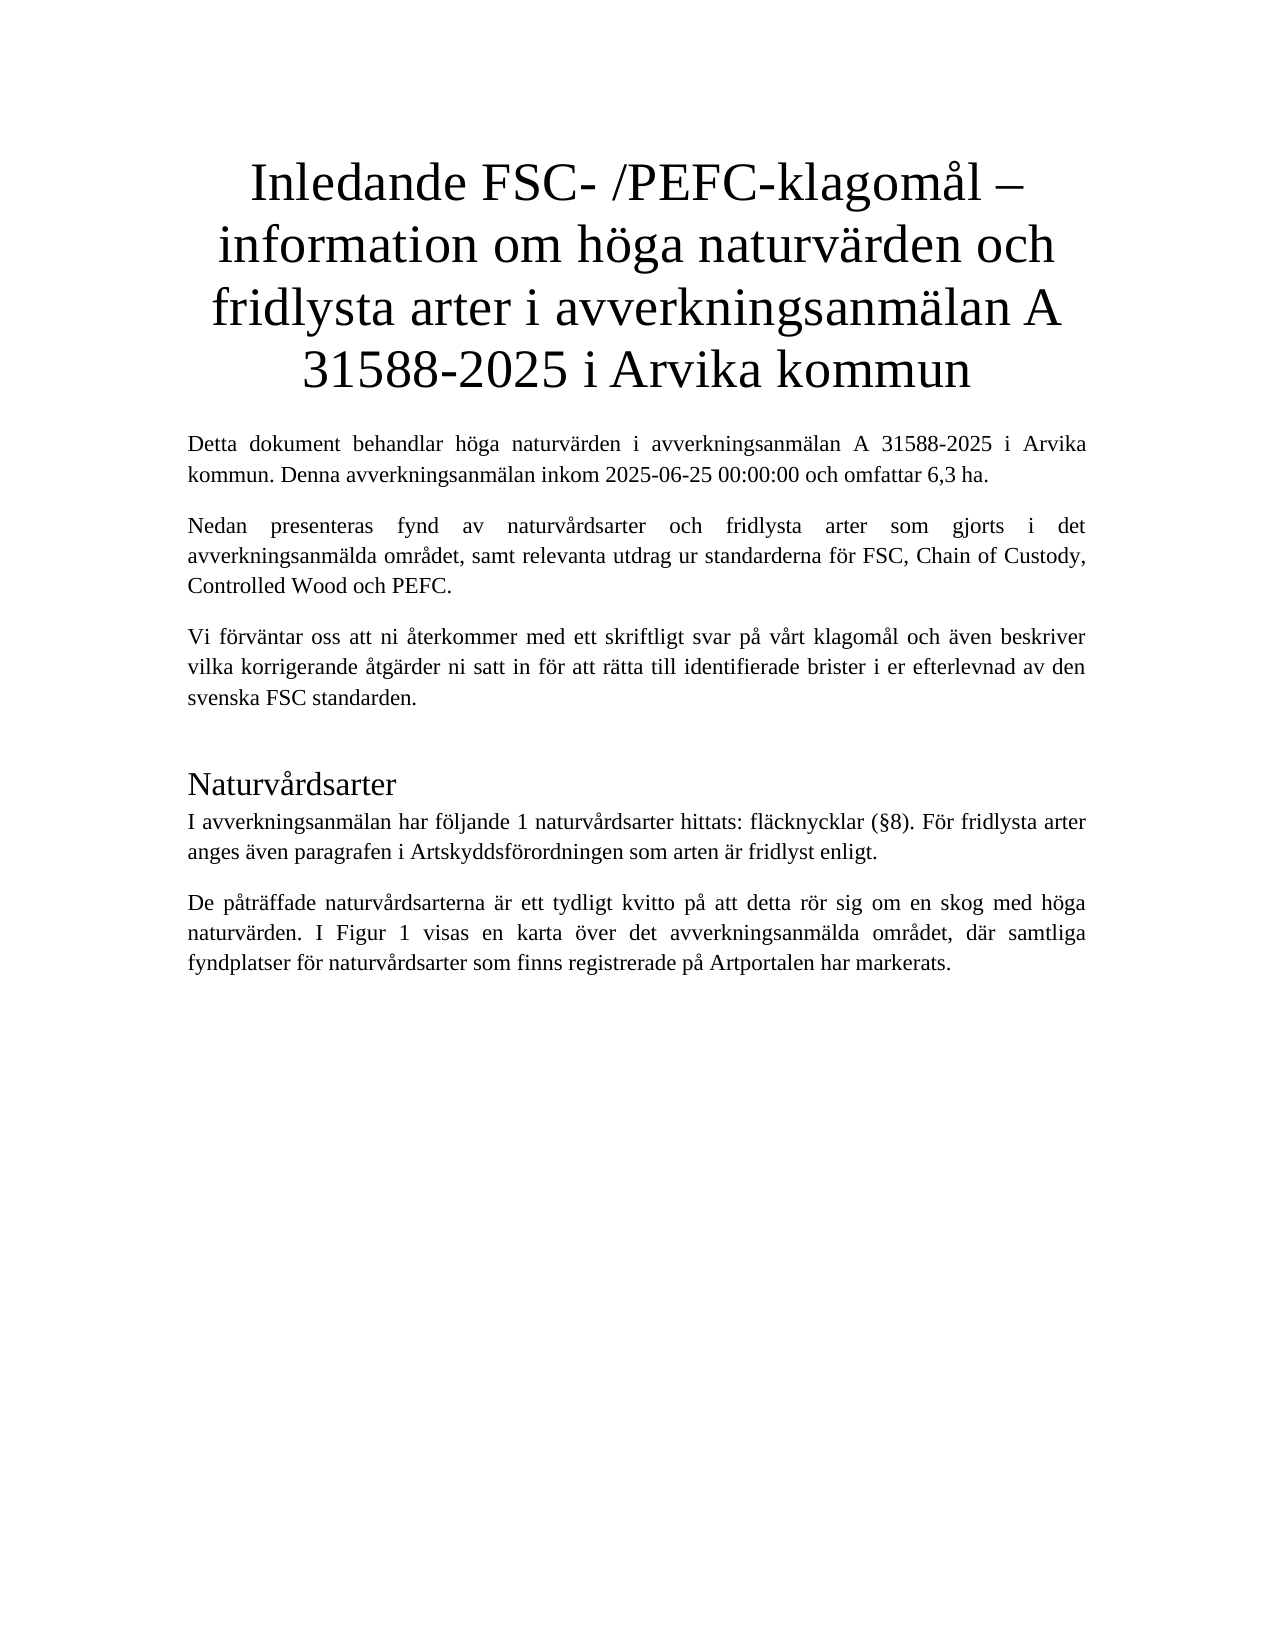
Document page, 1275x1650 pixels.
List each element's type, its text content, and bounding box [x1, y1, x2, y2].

subtitle Naturvårdsarter [187, 764, 1087, 802]
text Nedan presenteras fynd av naturvårdsarter och fridlysta arter som gjorts i det avverkningsanmälda området, samt relevanta utdrag ur standarderna för FSC, Chain of Custody, Controlled Wood och PEFC. [187, 512, 1087, 598]
text De påträffade naturvårdsarterna är ett tydligt kvitto på att detta rör sig om en skog med höga naturvärden. I Figur 1 visas en karta över det avverkningsanmälda området, där samtliga fyndplatser för naturvårdsarter som finns registrerade på Artportalen har markerats. [187, 889, 1087, 976]
text Detta dokument behandlar höga naturvärden i avverkningsanmälan A 31588-2025 i Arvika kommun. Denna avverkningsanmälan inkom 2025-06-25 00:00:00 och omfattar 6,3 ha. [187, 430, 1087, 487]
text I avverkningsanmälan har följande 1 naturvårdsarter hittats: fläcknycklar (§8). För fridlysta arter anges även paragrafen i Artskyddsförordningen som arten är fridlyst enligt. [187, 808, 1087, 864]
title Inledande FSC- /PEFC-klagomål – information om höga naturvärden och fridlysta arter i avverkningsanmälan A 31588-2025 i Arvika kommun [187, 150, 1087, 399]
text Vi förväntar oss att ni återkommer med ett skriftligt svar på vårt klagomål och även beskriver vilka korrigerande åtgärder ni satt in för att rätta till identifierade brister i er efterlevnad av den svenska FSC standarden. [187, 623, 1087, 710]
